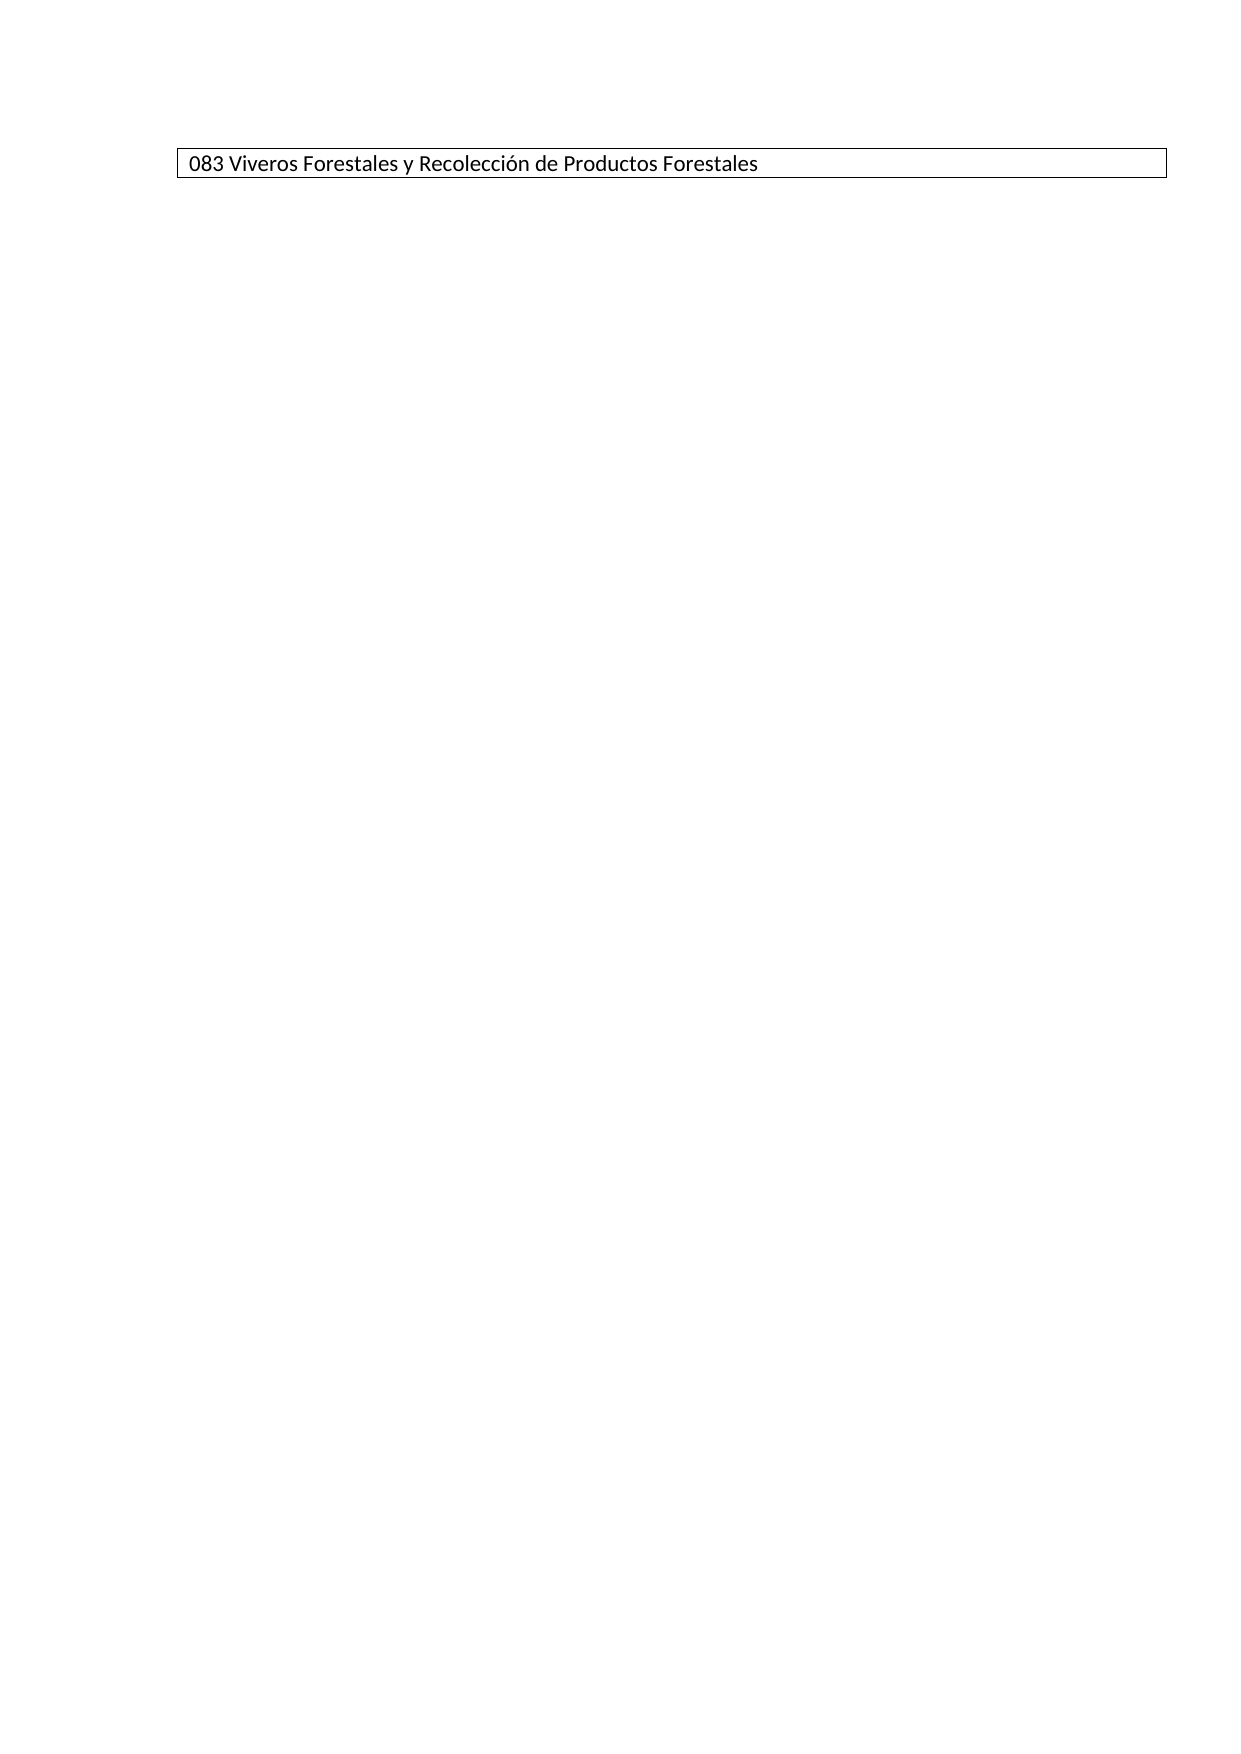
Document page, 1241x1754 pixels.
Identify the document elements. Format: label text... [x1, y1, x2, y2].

table_cell 083 Viveros Forestales y Recolección de Productos Forestales [178, 149, 1166, 177]
